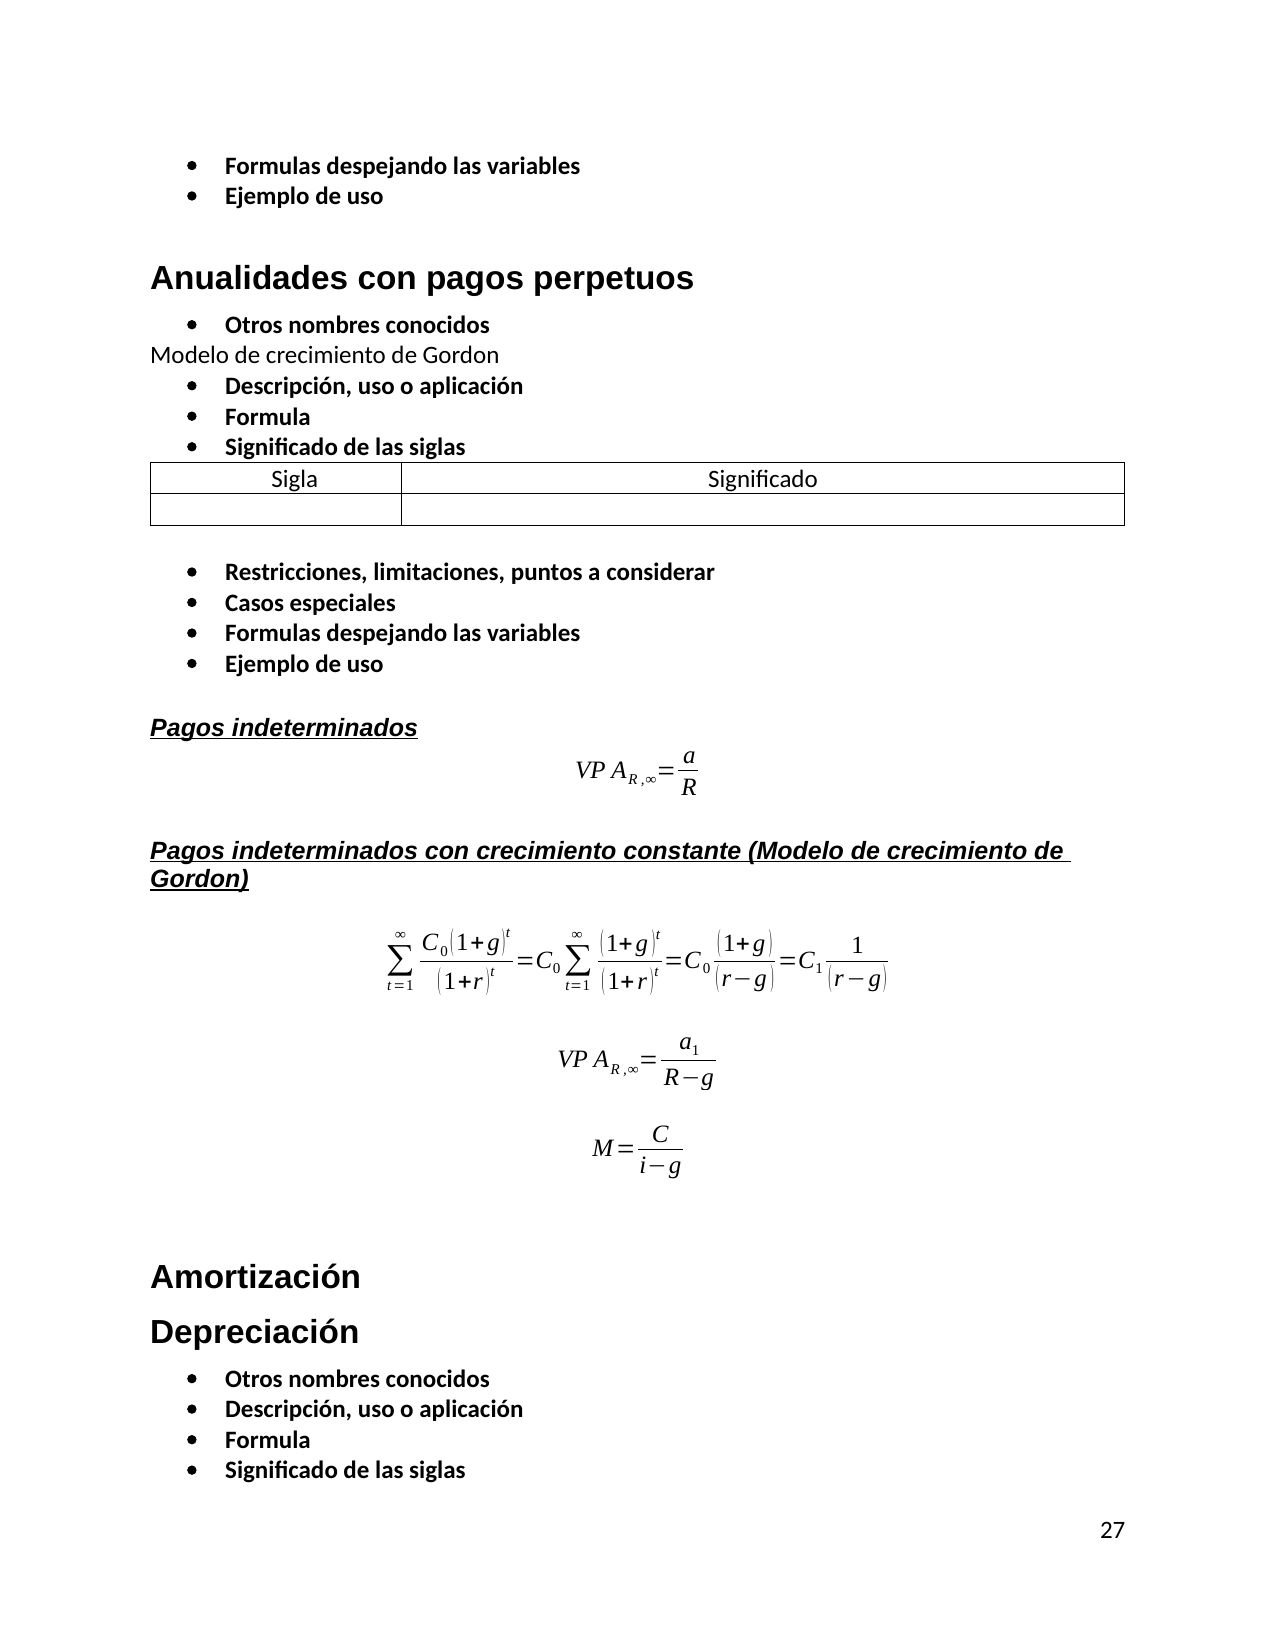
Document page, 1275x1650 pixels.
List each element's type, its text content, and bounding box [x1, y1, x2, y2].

list Otros nombres conocidos [187, 309, 1125, 340]
list Descripción, uso o aplicación [187, 1394, 1125, 1424]
subtitle Pagos indeterminados con crecimiento constante (Modelo de crecimiento de Gordon) [150, 836, 1125, 893]
table_header Significado [402, 463, 1124, 493]
list Formulas despejando las variables [187, 617, 1125, 648]
table_header Sigla [151, 463, 401, 493]
list Ejemplo de uso [187, 181, 1125, 211]
list Formula [187, 1424, 1125, 1455]
list Restricciones, limitaciones, puntos a considerar [187, 556, 1125, 587]
list Formulas despejando las variables [187, 150, 1125, 181]
subtitle Pagos indeterminados [150, 713, 1125, 742]
list Significado de las siglas [187, 431, 1125, 462]
list Ejemplo de uso [187, 648, 1125, 678]
subtitle Depreciación [150, 1312, 1125, 1351]
list Significado de las siglas [187, 1455, 1125, 1485]
list Formula [187, 401, 1125, 431]
list Descripción, uso o aplicación [187, 370, 1125, 401]
subtitle Anualidades con pagos perpetuos [150, 258, 1125, 297]
table_cell [151, 494, 401, 525]
list Otros nombres conocidos [187, 1363, 1125, 1394]
table_cell [402, 494, 1124, 525]
list Casos especiales [187, 587, 1125, 617]
text Modelo de crecimiento de Gordon [150, 340, 1125, 370]
subtitle Amortización [150, 1257, 1125, 1296]
